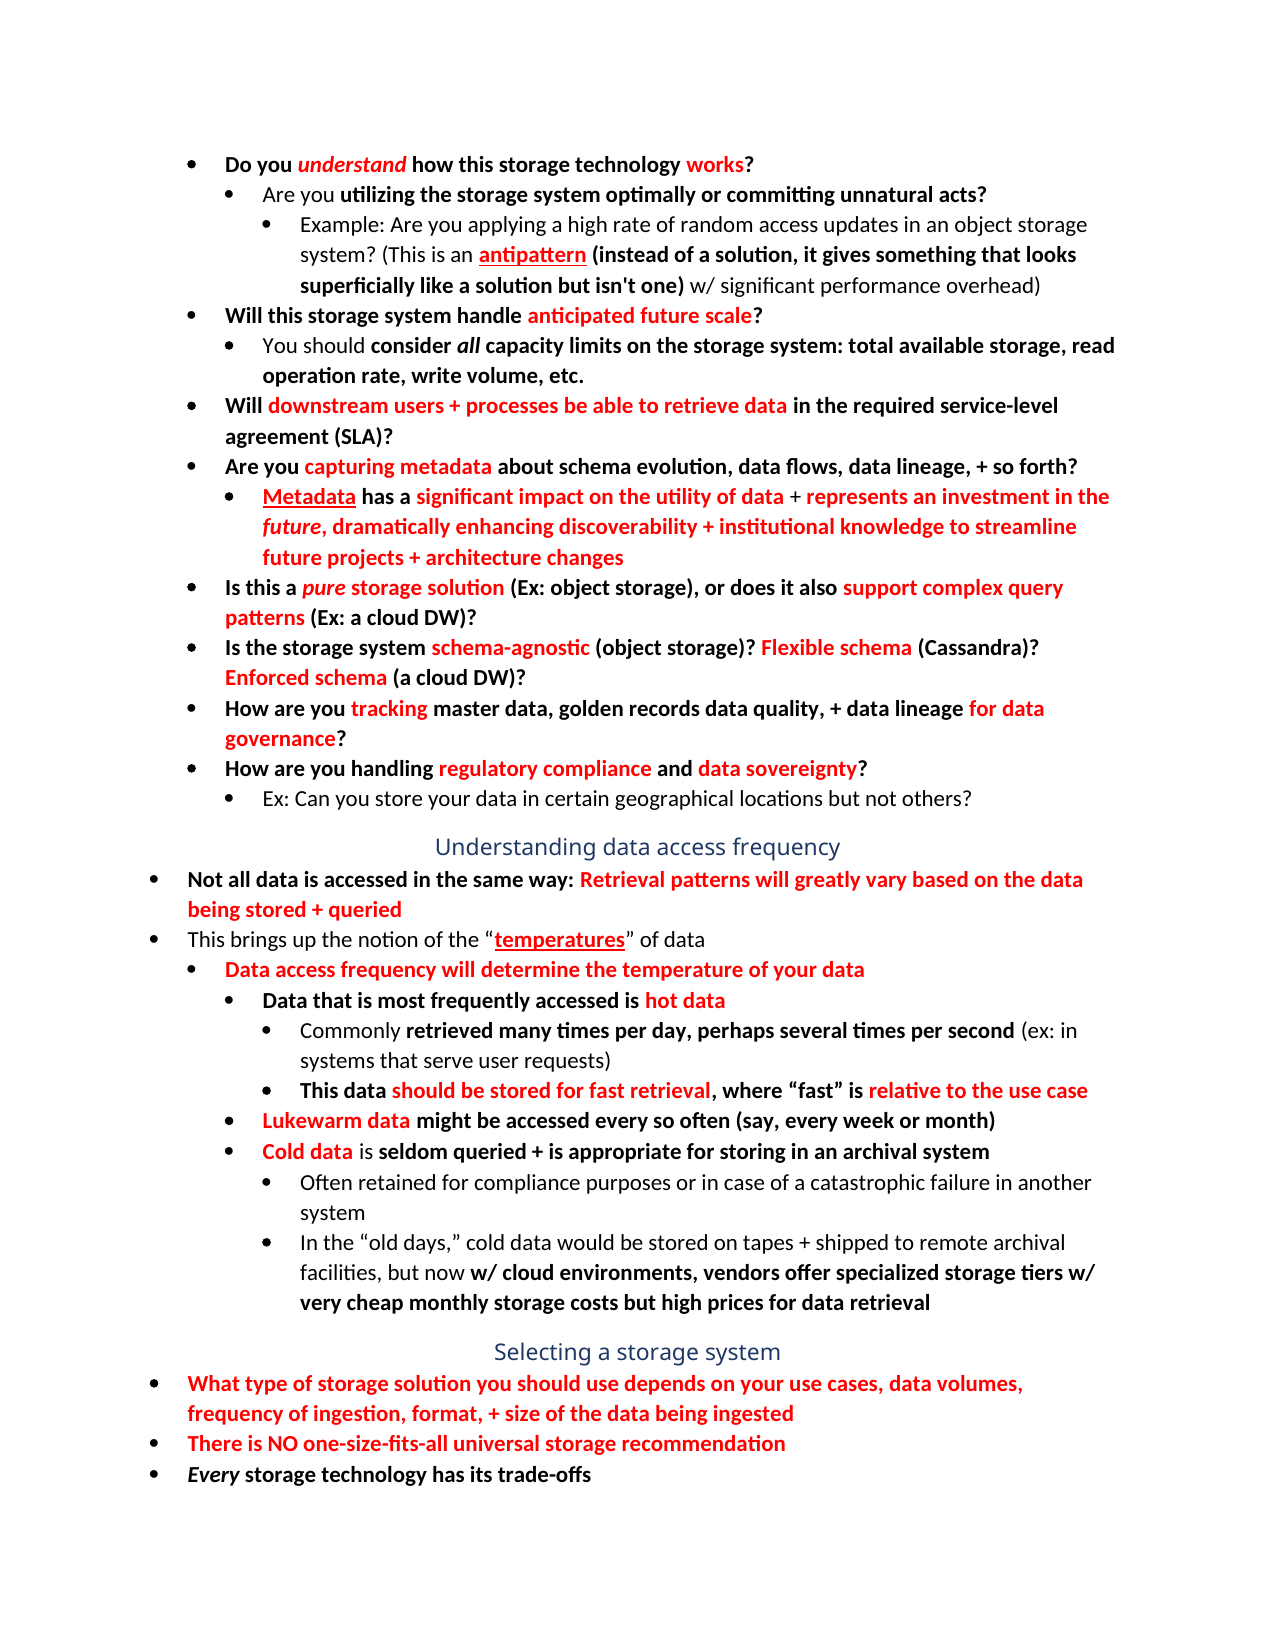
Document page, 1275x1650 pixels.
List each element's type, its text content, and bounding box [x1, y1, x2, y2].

list Lukewarm data might be accessed every so often (say, every week or month) [225, 1107, 1125, 1135]
list Is this a pure storage solution (Ex: object storage), or does it also support complex query patterns (Ex: a cloud DW)? [187, 573, 1125, 631]
list Cold data is seldom queried + is appropriate for storing in an archival system [225, 1137, 1125, 1165]
list Will this storage system handle anticipated future scale? [187, 301, 1125, 329]
list Do you understand how this storage technology works? [187, 150, 1125, 178]
list What type of storage solution you should use depends on your use cases, data volumes, frequency of ingestion, format, + size of the data being ingested [150, 1369, 1125, 1427]
list Metadata has a significant impact on the utility of data + represents an investment in the future, dramatically enhancing discoverability + institutional knowledge to streamline future projects + architecture changes [225, 482, 1125, 571]
list Commonly retrieved many times per day, perhaps several times per second (ex: in systems that serve user requests) [262, 1016, 1125, 1074]
list How are you handling regulatory compliance and data sovereignty? [187, 754, 1125, 782]
list Is the storage system schema-agnostic (object storage)? Flexible schema (Cassandra)? Enforced schema (a cloud DW)? [187, 633, 1125, 692]
list Example: Are you applying a high rate of random access updates in an object storage system? (This is an antipattern (instead of a solution, it gives something that looks superficially like a solution but isn't one) w/ significant performance overhead) [262, 210, 1125, 299]
list Not all data is accessed in the same way: Retrieval patterns will greatly vary based on the data being stored + queried [150, 865, 1125, 923]
subtitle Understanding data access frequency [150, 831, 1125, 862]
list Every storage technology has its trade-offs [150, 1460, 1125, 1488]
list There is NO one-size-fits-all universal storage recommendation [150, 1429, 1125, 1458]
list You should consider all capacity limits on the storage system: total available storage, read operation rate, write volume, etc. [225, 331, 1125, 389]
list This brings up the notion of the “temperatures” of data [150, 925, 1125, 953]
list Ex: Can you store your data in certain geographical locations but not others? [225, 784, 1125, 812]
list Data access frequency will determine the temperature of your data [187, 956, 1125, 984]
list Are you capturing metadata about schema evolution, data flows, data lineage, + so forth? [187, 452, 1125, 480]
list Will downstream users + processes be able to retrieve data in the required service-level agreement (SLA)? [187, 392, 1125, 450]
list Are you utilizing the storage system optimally or committing unnatural acts? [225, 180, 1125, 208]
list This data should be stored for fast retrieval, where “fast” is relative to the use case [262, 1076, 1125, 1104]
subtitle Selecting a storage system [150, 1335, 1125, 1367]
list Data that is most frequently accessed is hot data [225, 986, 1125, 1014]
list How are you tracking master data, golden records data quality, + data lineage for data governance? [187, 694, 1125, 752]
list Often retained for compliance purposes or in case of a catastrophic failure in another system [262, 1168, 1125, 1226]
list In the “old days,” cold data would be stored on tapes + shipped to remote archival facilities, but now w/ cloud environments, vendors offer specialized storage tiers w/ very cheap monthly storage costs but high prices for data retrieval [262, 1228, 1125, 1317]
